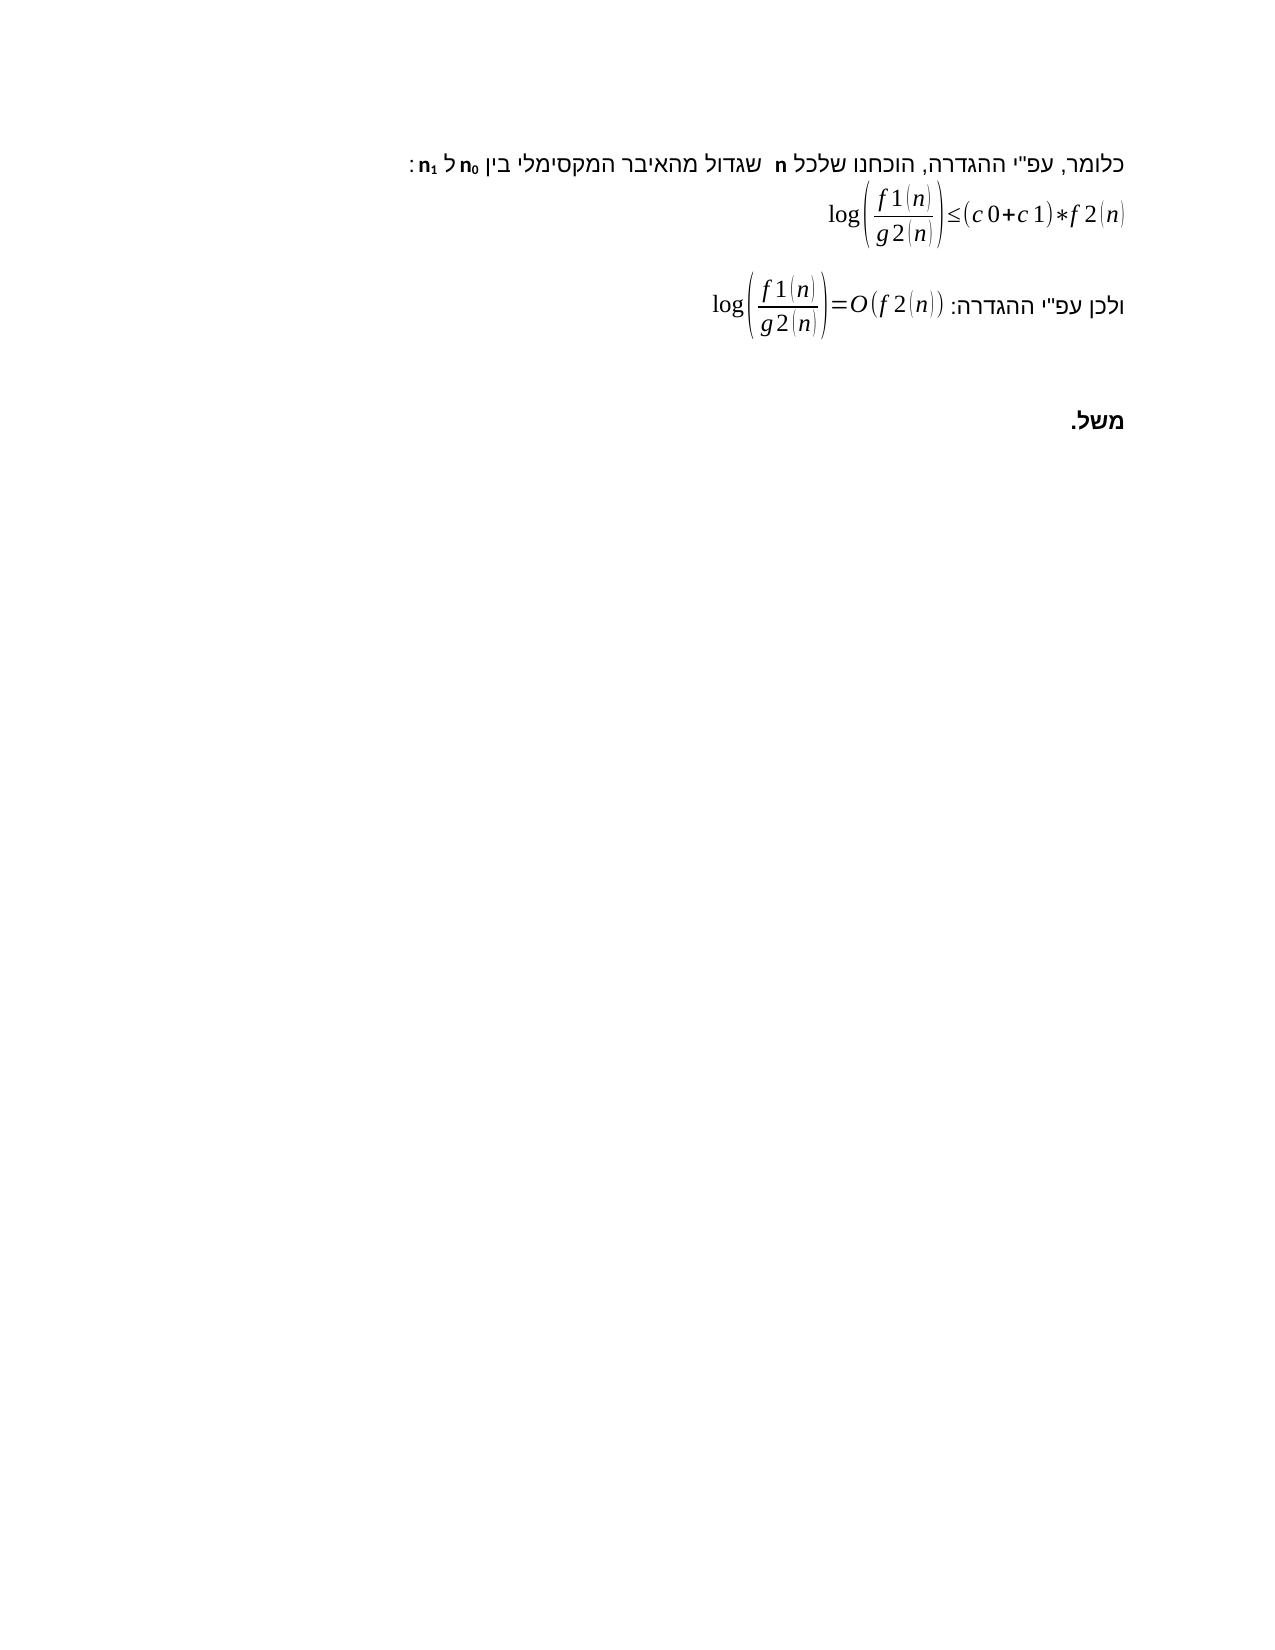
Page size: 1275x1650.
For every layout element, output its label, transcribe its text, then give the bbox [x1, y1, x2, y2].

text כלומר, עפ"י ההגדרה, הוכחנו שלכל n שגדול מהאיבר המקסימלי בין n0 ל n1 : [150, 150, 1125, 252]
text ולכן עפ"י ההגדרה: [150, 271, 1125, 342]
text משל. [150, 408, 1125, 434]
